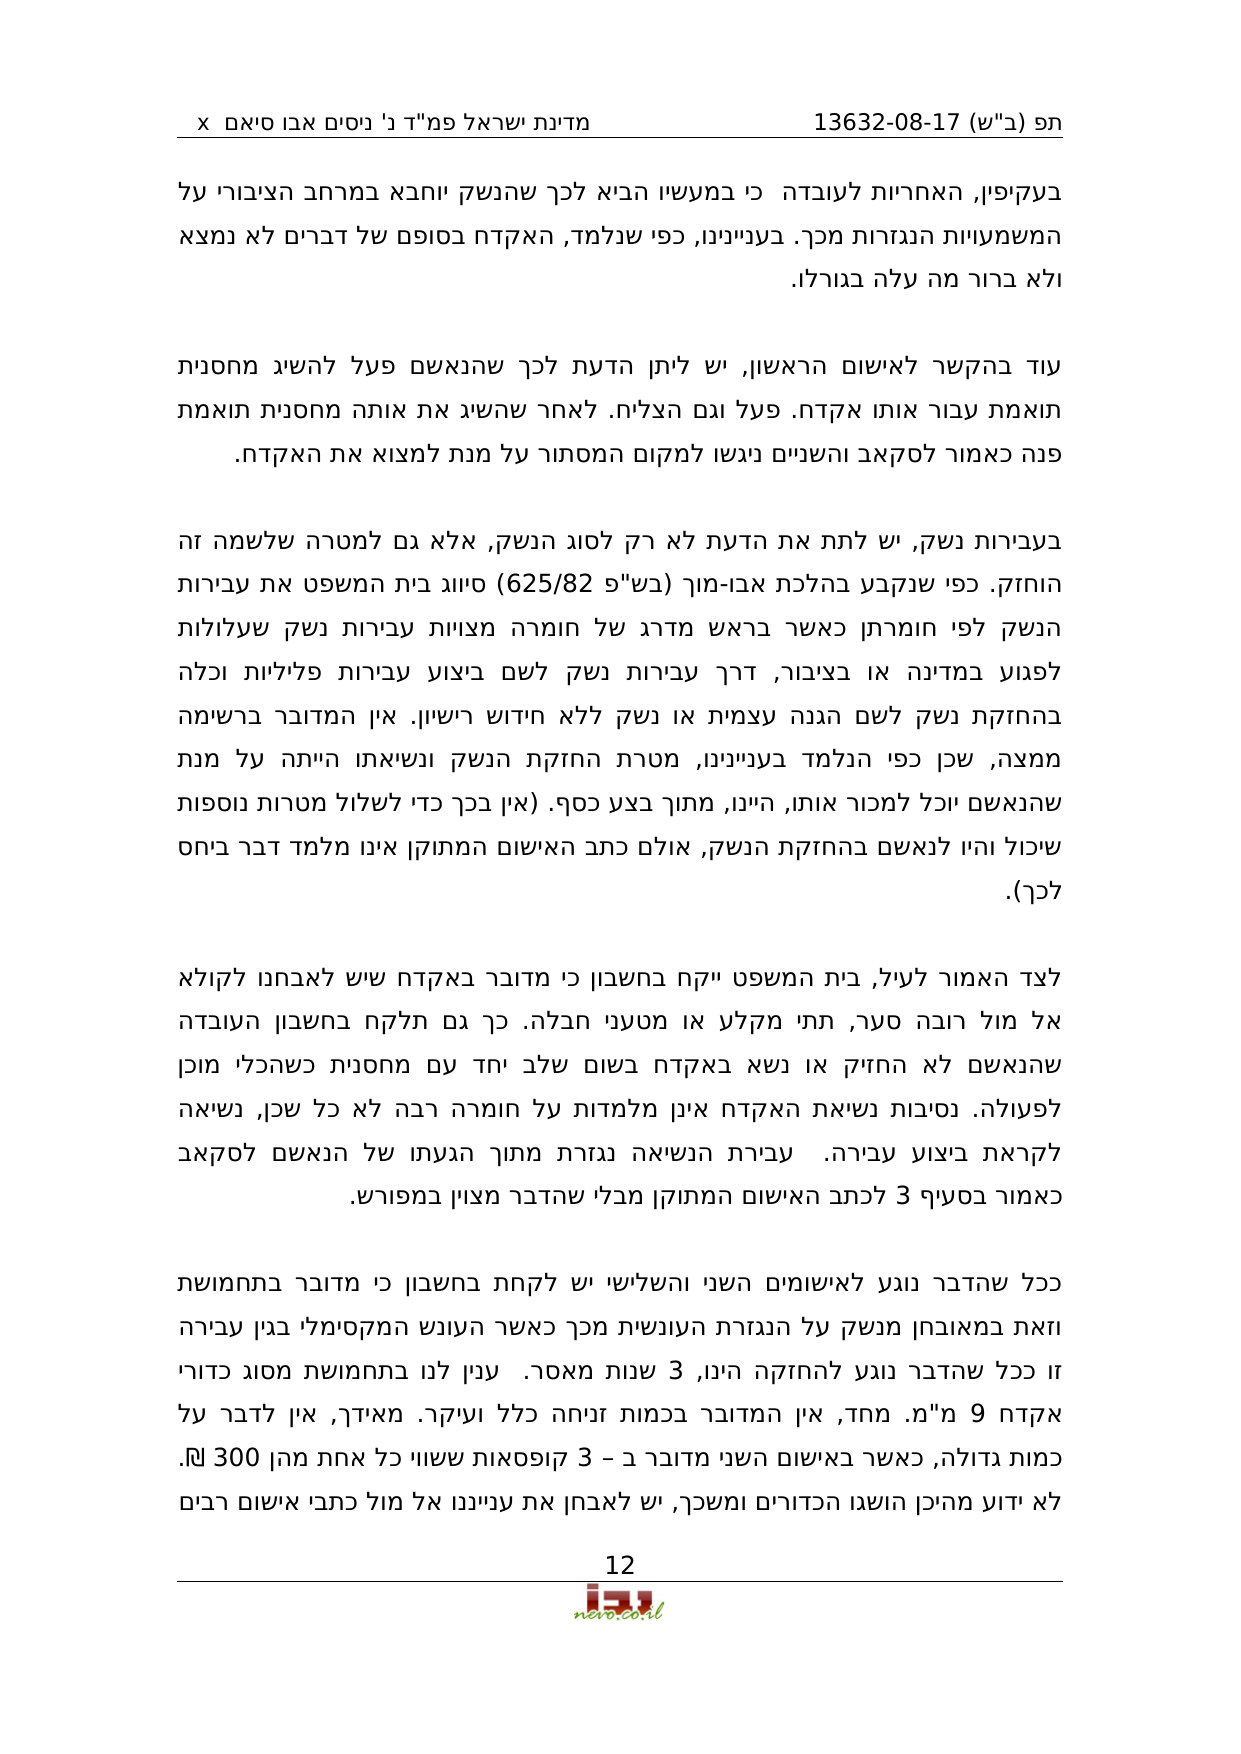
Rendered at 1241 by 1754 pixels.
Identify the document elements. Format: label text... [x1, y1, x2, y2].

text בעבירות נשק, יש לתת את הדעת לא רק לסוג הנשק, אלא גם למטרה שלשמה זה הוחזק. כפי שנקבע בהלכת אבו-מוך (בש"פ 625/82) סיווג בית המשפט את עבירות הנשק לפי חומרתן כאשר בראש מדרג של חומרה מצויות עבירות נשק שעלולות לפגוע במדינה או בציבור, דרך עבירות נשק לשם ביצוע עבירות פליליות וכלה בהחזקת נשק לשם הגנה עצמית או נשק ללא חידוש רישיון. אין המדובר ברשימה ממצה, שכן כפי הנלמד בעניינינו, מטרת החזקת הנשק ונשיאתו הייתה על מנת שהנאשם יוכל למכור אותו, היינו, מתוך בצע כסף. (אין בכך כדי לשלול מטרות נוספות שיכול והיו לנאשם בהחזקת הנשק, אולם כתב האישום המתוקן אינו מלמד דבר ביחס לכך). [177, 526, 1063, 905]
text עוד בהקשר לאישום הראשון, יש ליתן הדעת לכך שהנאשם פעל להשיג מחסנית תואמת עבור אותו אקדח. פעל וגם הצליח. לאחר שהשיג את אותה מחסנית תואמת פנה כאמור לסקאב והשניים ניגשו למקום המסתור על מנת למצוא את האקדח. [177, 352, 1063, 468]
text לצד האמור לעיל, בית המשפט ייקח בחשבון כי מדובר באקדח שיש לאבחנו לקולא אל מול רובה סער, תתי מקלע או מטעני חבלה. כך גם תלקח בחשבון העובדה שהנאשם לא החזיק או נשא באקדח בשום שלב יחד עם מחסנית כשהכלי מוכן לפעולה. נסיבות נשיאת האקדח אינן מלמדות על חומרה רבה לא כל שכן, נשיאה לקראת ביצוע עבירה. עבירת הנשיאה נגזרת מתוך הגעתו של הנאשם לסקאב כאמור בסעיף 3 לכתב האישום המתוקן מבלי שהדבר מצוין במפורש. [177, 963, 1063, 1211]
picture [574, 1583, 666, 1621]
